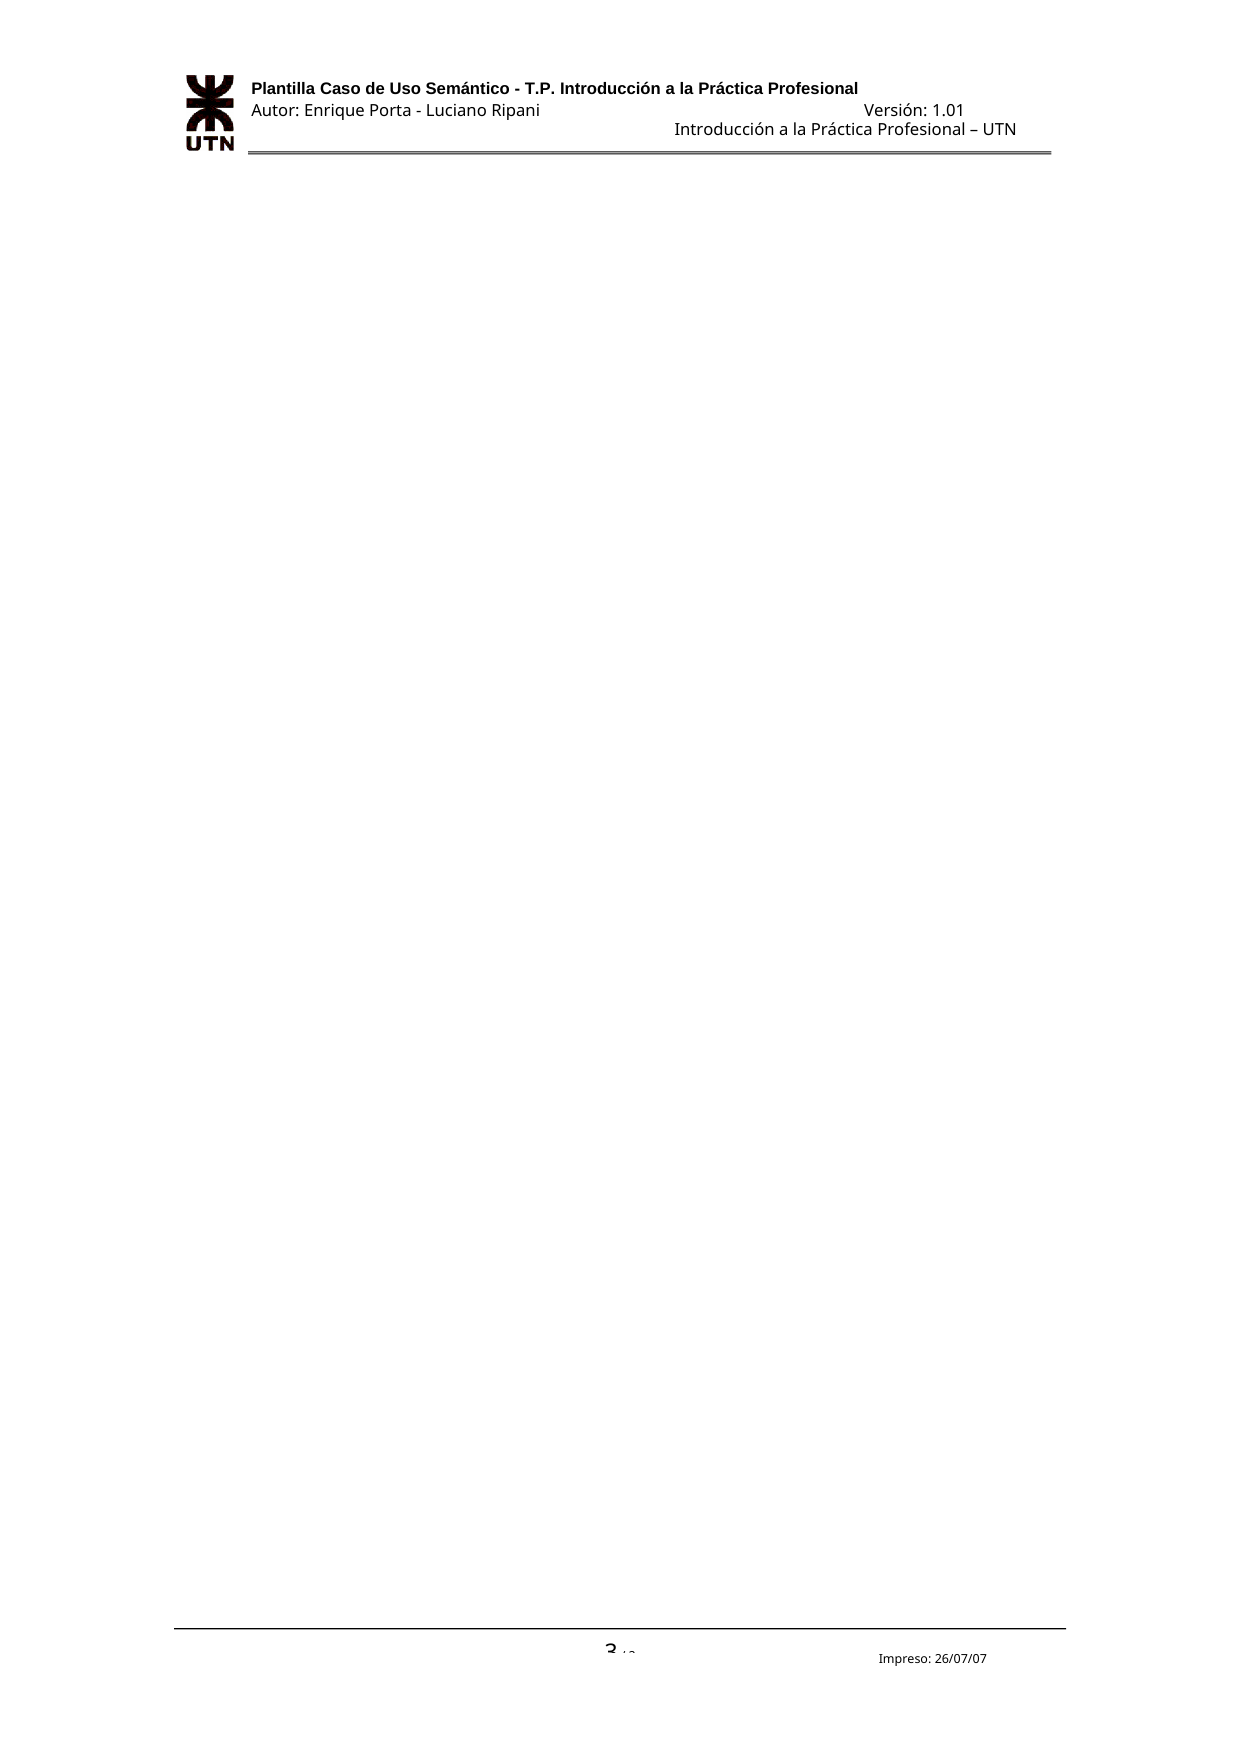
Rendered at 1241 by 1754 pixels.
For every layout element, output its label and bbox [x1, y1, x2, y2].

picture [186, 75, 234, 151]
